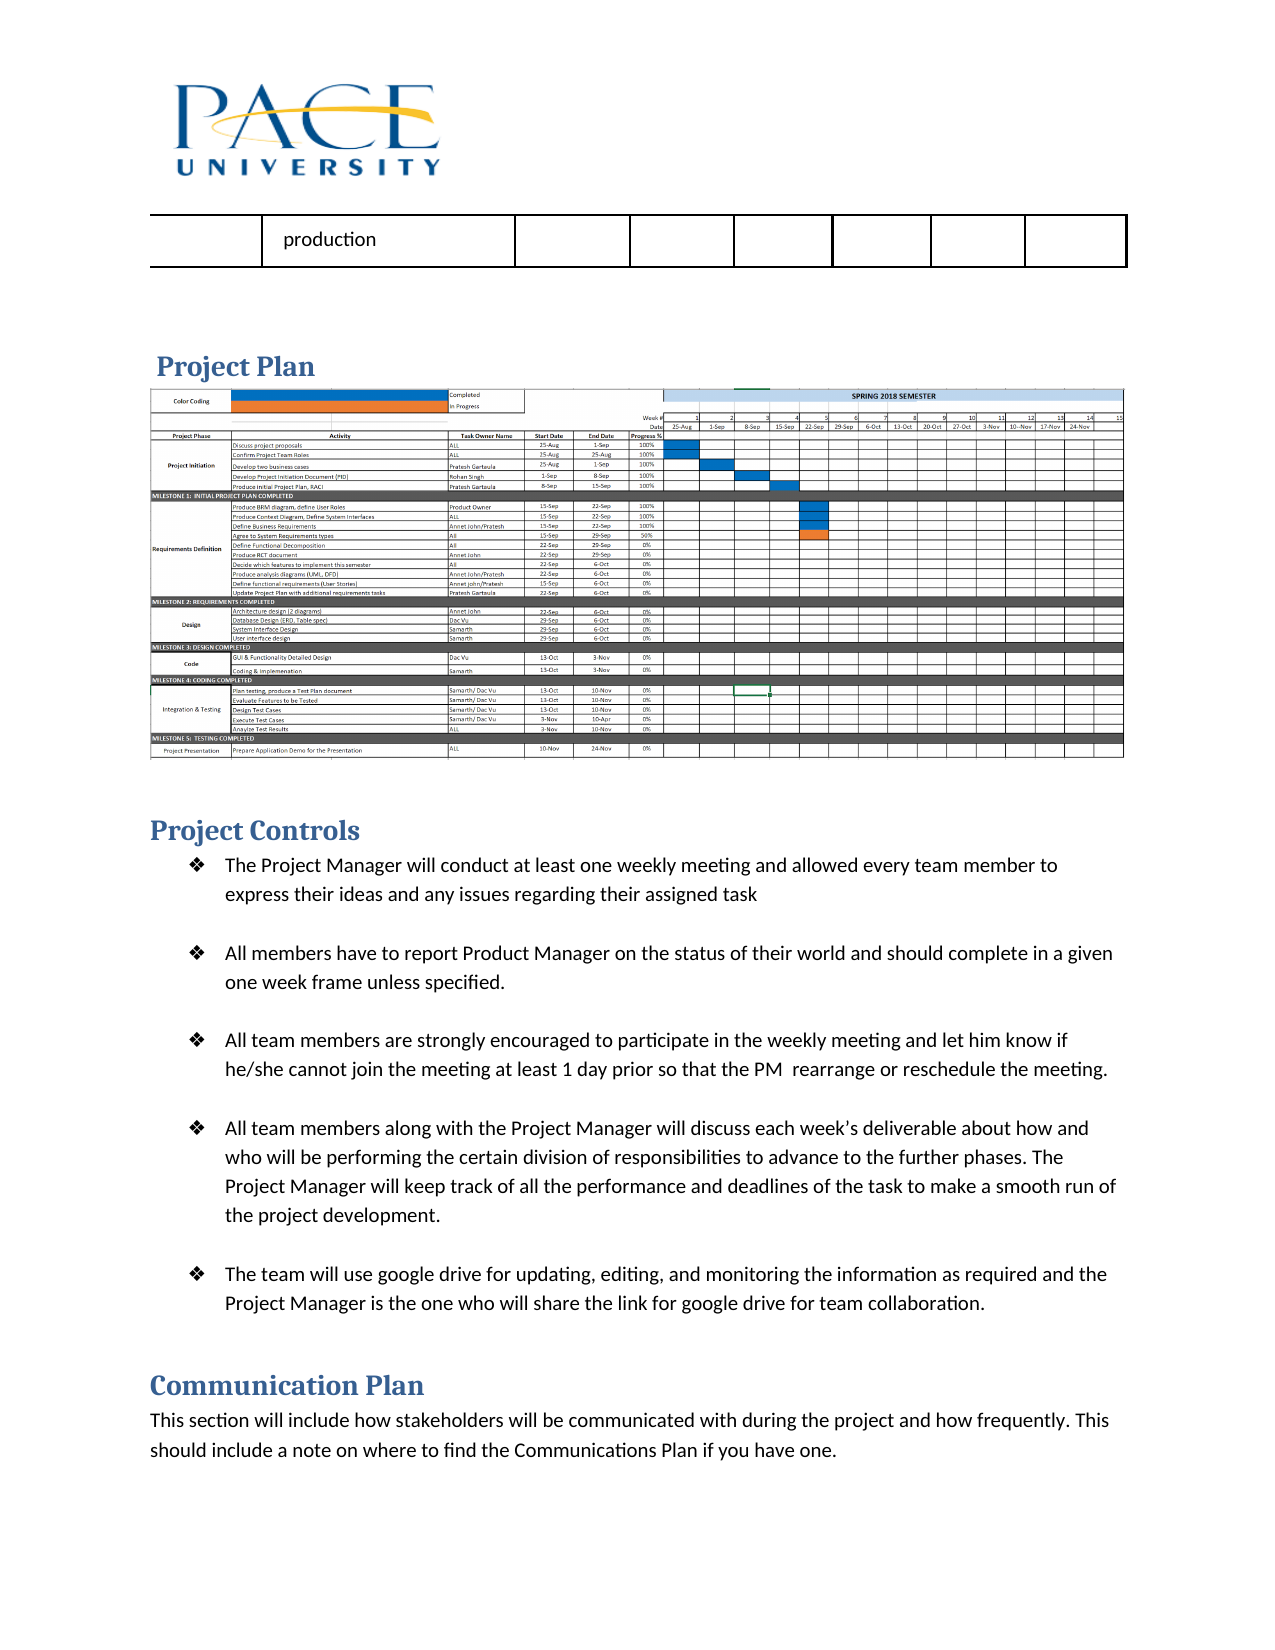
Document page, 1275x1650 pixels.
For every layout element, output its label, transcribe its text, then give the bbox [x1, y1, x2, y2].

table_cell Deploy software into production [263, 216, 514, 266]
table_cell I [631, 216, 733, 266]
subtitle Project Plan [150, 350, 1125, 384]
list All team members along with the Project Manager will discuss each week’s deliverable about how and who will be performing the certain division of responsibilities to advance to the further phases. The Project Manager will keep track of all the performance and deadlines of the task to make a smooth run of the project development. [187, 1115, 1125, 1228]
text This section will include how stakeholders will be communicated with during the project and how frequently. This should include a note on where to find the Communications Plan if you have one. [150, 1408, 1125, 1462]
list The Project Manager will conduct at least one weekly meeting and allowed every team member to express their ideas and any issues regarding their assigned task [187, 852, 1125, 907]
table_cell R [735, 216, 831, 266]
list All members have to report Product Manager on the status of their world and should complete in a given one week frame unless specified. [187, 940, 1125, 994]
subtitle Communication Plan [150, 1369, 1125, 1403]
table_cell C [1026, 216, 1125, 266]
table_cell C [932, 216, 1024, 266]
picture [150, 388, 1125, 760]
subtitle Project Controls [150, 814, 1125, 847]
table_cell R [834, 216, 930, 266]
table_cell A [516, 216, 629, 266]
picture [150, 75, 461, 186]
list All team members are strongly encouraged to participate in the weekly meeting and let him know if he/she cannot join the meeting at least 1 day prior so that the PM rearrange or reschedule the meeting. [187, 1027, 1125, 1082]
list The team will use google drive for updating, editing, and monitoring the information as required and the Project Manager is the one who will share the link for google drive for team collaboration. [187, 1261, 1125, 1315]
